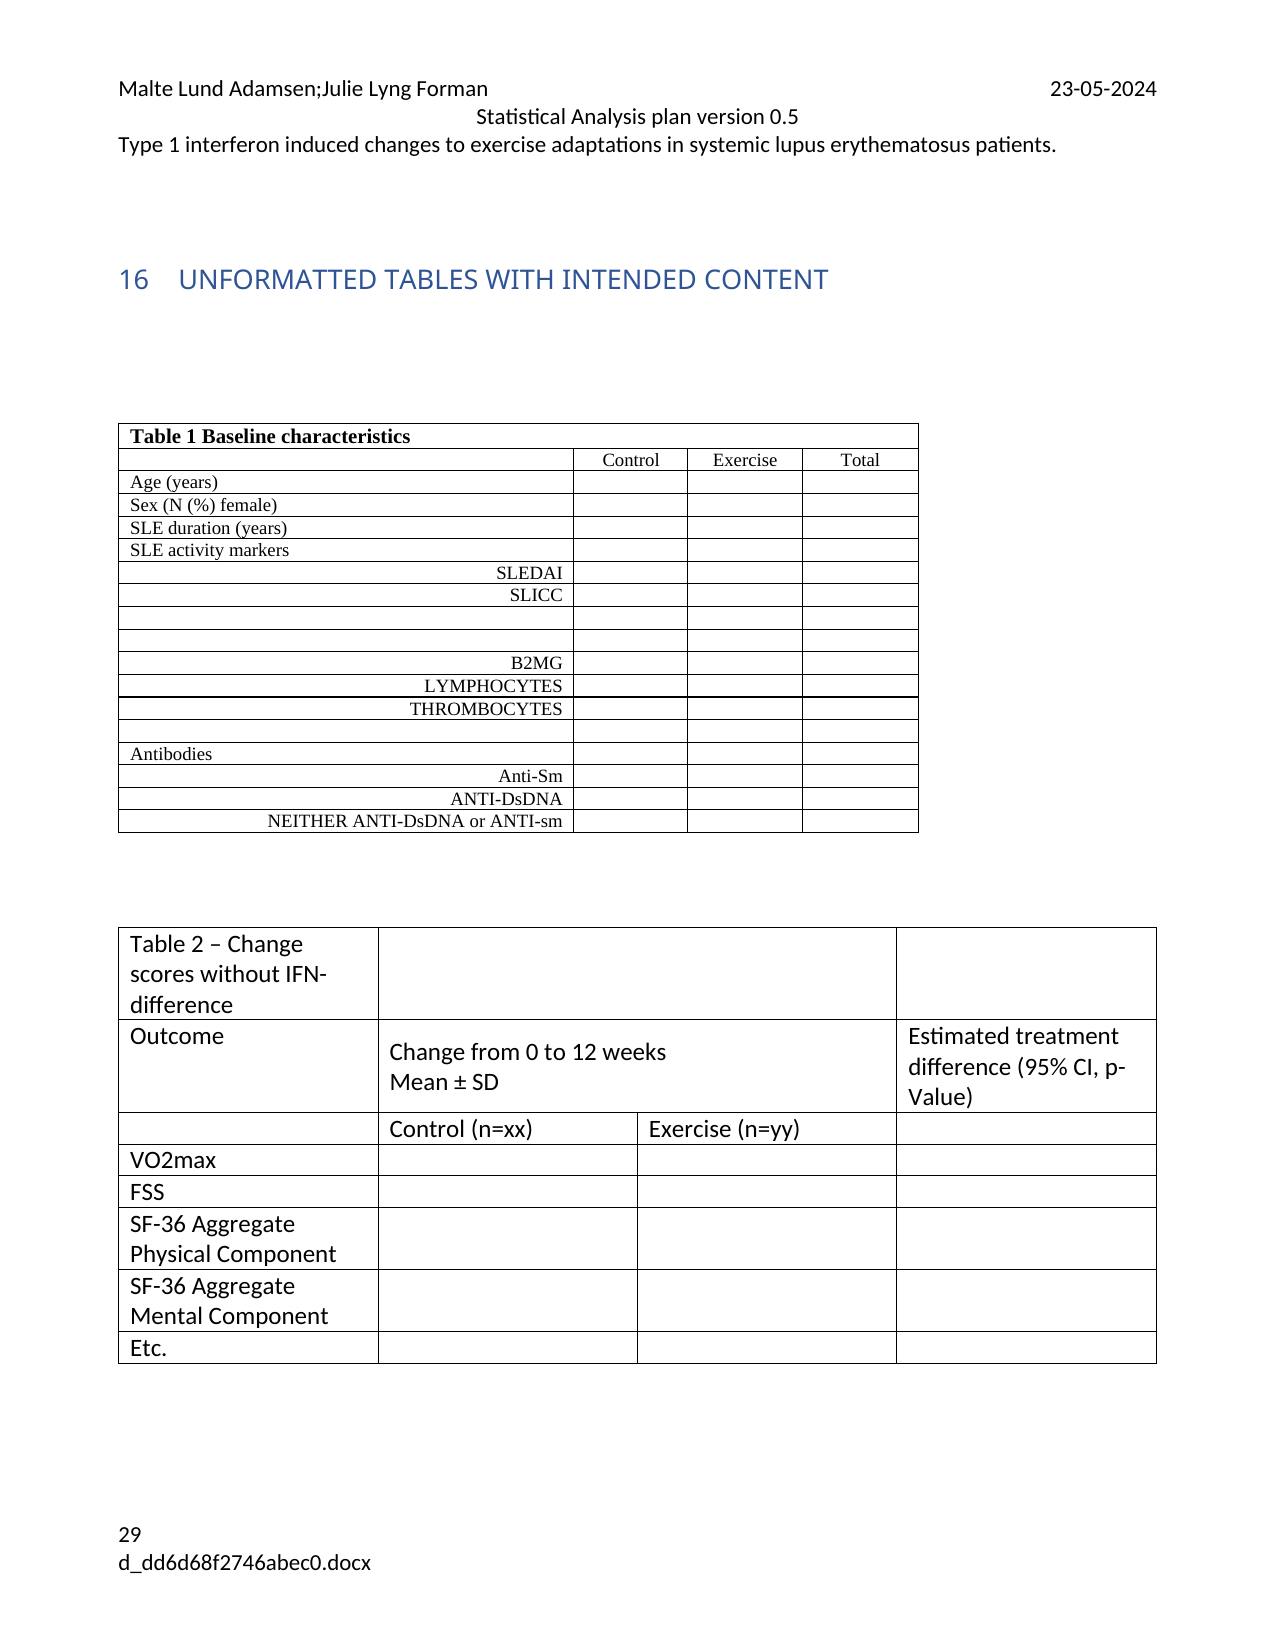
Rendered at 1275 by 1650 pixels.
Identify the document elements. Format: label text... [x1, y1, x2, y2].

table_cell [379, 1145, 637, 1175]
table_cell B2MG [119, 652, 573, 674]
table_header [379, 928, 896, 1019]
table_cell SLEDAI [119, 562, 573, 583]
table_cell [379, 1208, 637, 1269]
table_cell [688, 539, 802, 561]
table_cell [574, 810, 687, 832]
table_cell [688, 698, 802, 719]
table_cell [574, 607, 687, 628]
table_cell [574, 471, 687, 493]
table_cell SLICC [119, 584, 573, 606]
table_cell Estimated treatment difference (95% CI, p-Value) [897, 1020, 1156, 1112]
table_cell SF-36 Aggregate Physical Component [119, 1208, 378, 1269]
table_cell [574, 675, 687, 696]
table_cell [803, 788, 918, 809]
table_cell [638, 1332, 896, 1362]
table_cell THROMBOCYTES [119, 698, 573, 719]
table_cell [688, 720, 802, 742]
table_cell [803, 494, 918, 516]
table_cell [688, 471, 802, 493]
table_cell [119, 1113, 378, 1143]
table_cell [803, 607, 918, 628]
table_cell [803, 652, 918, 674]
table_cell Outcome [119, 1020, 378, 1112]
table_cell [803, 562, 918, 583]
table_cell [638, 1208, 896, 1269]
table_cell [688, 652, 802, 674]
table_cell [803, 584, 918, 606]
table_cell [574, 788, 687, 809]
table_header [897, 928, 1156, 1019]
table_cell SLE activity markers [119, 539, 573, 561]
table_cell [688, 517, 802, 538]
table_cell [574, 630, 687, 651]
table_cell [574, 517, 687, 538]
table_cell [379, 1332, 637, 1362]
table_cell [897, 1145, 1156, 1175]
table_cell Control (n=xx) [379, 1113, 637, 1143]
table_cell [897, 1208, 1156, 1269]
table_cell FSS [119, 1176, 378, 1207]
table_cell [574, 743, 687, 764]
table_cell NEITHER ANTI-DsDNA or ANTI-sm [119, 810, 573, 832]
table_cell [803, 675, 918, 696]
table_cell Exercise (n=yy) [638, 1113, 896, 1143]
table_cell [119, 607, 573, 628]
table_cell [803, 765, 918, 787]
table_cell [688, 584, 802, 606]
table_cell [897, 1332, 1156, 1362]
table_cell [638, 1176, 896, 1207]
table_cell [688, 810, 802, 832]
table_cell [803, 698, 918, 719]
table_cell [803, 743, 918, 764]
table_cell [803, 810, 918, 832]
table_cell SLE duration (years) [119, 517, 573, 538]
table_cell [688, 765, 802, 787]
table_cell Anti-Sm [119, 765, 573, 787]
table_cell [688, 743, 802, 764]
table_cell [897, 1113, 1156, 1143]
table_cell [688, 607, 802, 628]
table_cell [574, 765, 687, 787]
table_cell [897, 1176, 1156, 1207]
table_cell [574, 698, 687, 719]
table_cell [119, 720, 573, 742]
table_header Table 1 Baseline characteristics [119, 424, 918, 448]
table_cell [574, 720, 687, 742]
table_cell [803, 630, 918, 651]
table_cell [638, 1270, 896, 1331]
table_cell [119, 449, 573, 470]
table_cell [688, 675, 802, 696]
table_cell VO2max [119, 1145, 378, 1175]
table_cell [638, 1145, 896, 1175]
table_cell Antibodies [119, 743, 573, 764]
table_header Table 2 – Change scores without IFN-difference [119, 928, 378, 1019]
table_cell ANTI-DsDNA [119, 788, 573, 809]
table_cell [803, 517, 918, 538]
subtitle UNFORMATTED TABLES WITH INTENDED CONTENT [118, 260, 1157, 297]
table_cell [574, 539, 687, 561]
table_cell Sex (N (%) female) [119, 494, 573, 516]
table_cell Age (years) [119, 471, 573, 493]
table_cell Control [574, 449, 687, 470]
table_cell [803, 539, 918, 561]
table_cell [688, 562, 802, 583]
table_cell SF-36 Aggregate Mental Component [119, 1270, 378, 1331]
table_cell [574, 562, 687, 583]
table_cell Change from 0 to 12 weeks Mean ± SD [379, 1020, 896, 1112]
table_cell [574, 494, 687, 516]
table_cell [803, 471, 918, 493]
table_cell [688, 494, 802, 516]
table_cell [574, 584, 687, 606]
table_cell [379, 1270, 637, 1331]
table_cell Exercise [688, 449, 802, 470]
table_cell [897, 1270, 1156, 1331]
table_cell [119, 630, 573, 651]
table_cell [688, 630, 802, 651]
table_cell [574, 652, 687, 674]
table_cell Total [803, 449, 918, 470]
table_cell LYMPHOCYTES [119, 675, 573, 696]
table_cell [379, 1176, 637, 1207]
table_cell [688, 788, 802, 809]
table_cell [803, 720, 918, 742]
table_cell Etc. [119, 1332, 378, 1362]
